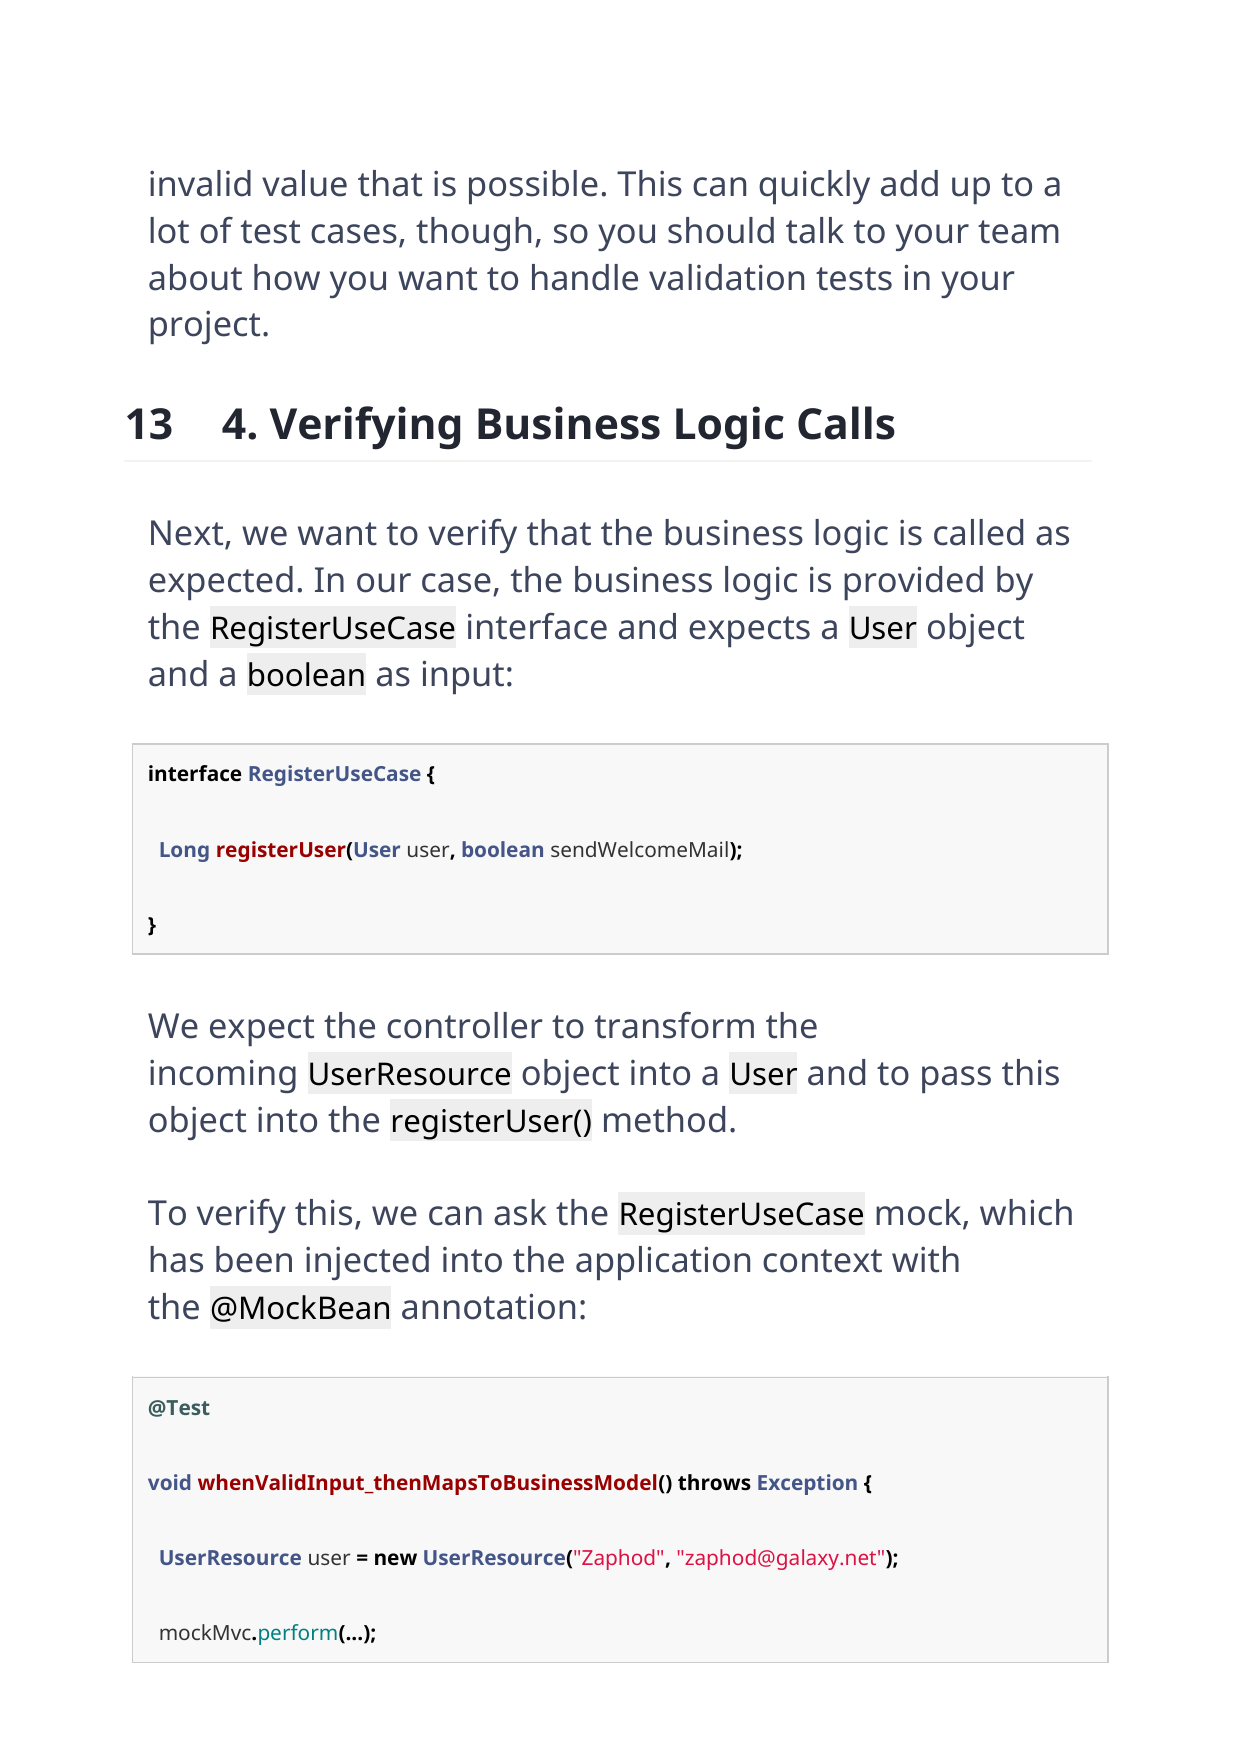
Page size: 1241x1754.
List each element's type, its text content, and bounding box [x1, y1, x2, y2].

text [148, 159, 1092, 347]
text interface RegisterUseCase { [133, 745, 1107, 788]
text void whenValidInput_thenMapsToBusinessModel() throws Exception { [133, 1452, 1107, 1496]
text Long registerUser(User user, boolean sendWelcomeMail); [133, 818, 1107, 863]
text Next, we want to verify that the business logic is called as expected. In our case, the business logic is provided by the RegisterUseCase interface and expects a User object and a boolean as input: [148, 509, 1092, 696]
text mockMvc.perform(...); [133, 1602, 1107, 1662]
text @Test [133, 1378, 1107, 1421]
text To verify this, we can ask the RegisterUseCase mock, which has been injected into the application context with the @MockBean annotation: [148, 1189, 1092, 1329]
text We expect the controller to transform the incoming UserResource object into a User and to pass this object into the registerUser() method. [148, 1001, 1092, 1142]
text UserResource user = new UserResource("Zaphod", "zaphod@galaxy.net"); [133, 1527, 1107, 1572]
list 4. Verifying Business Logic Calls [124, 394, 1092, 460]
text } [133, 894, 1107, 953]
